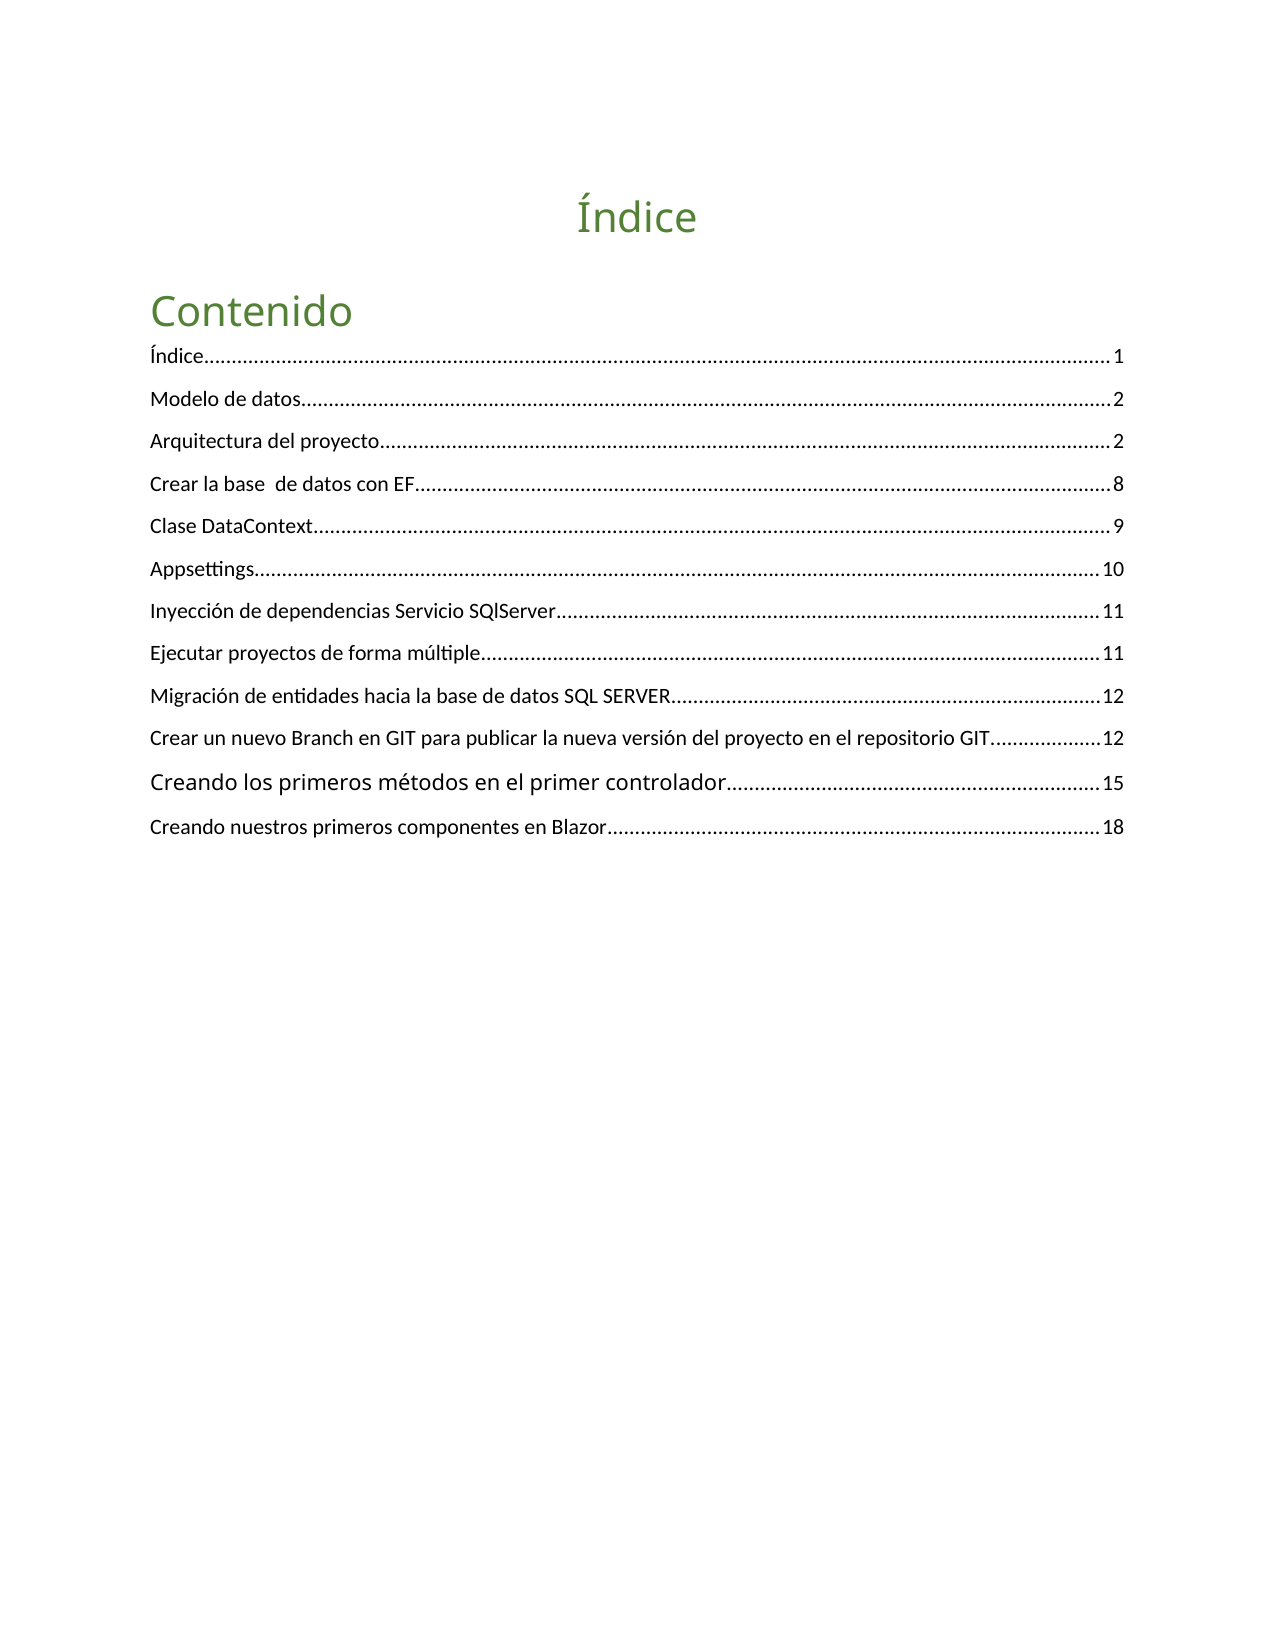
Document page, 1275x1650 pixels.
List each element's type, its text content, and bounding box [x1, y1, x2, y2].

subtitle Índice [150, 187, 1125, 244]
